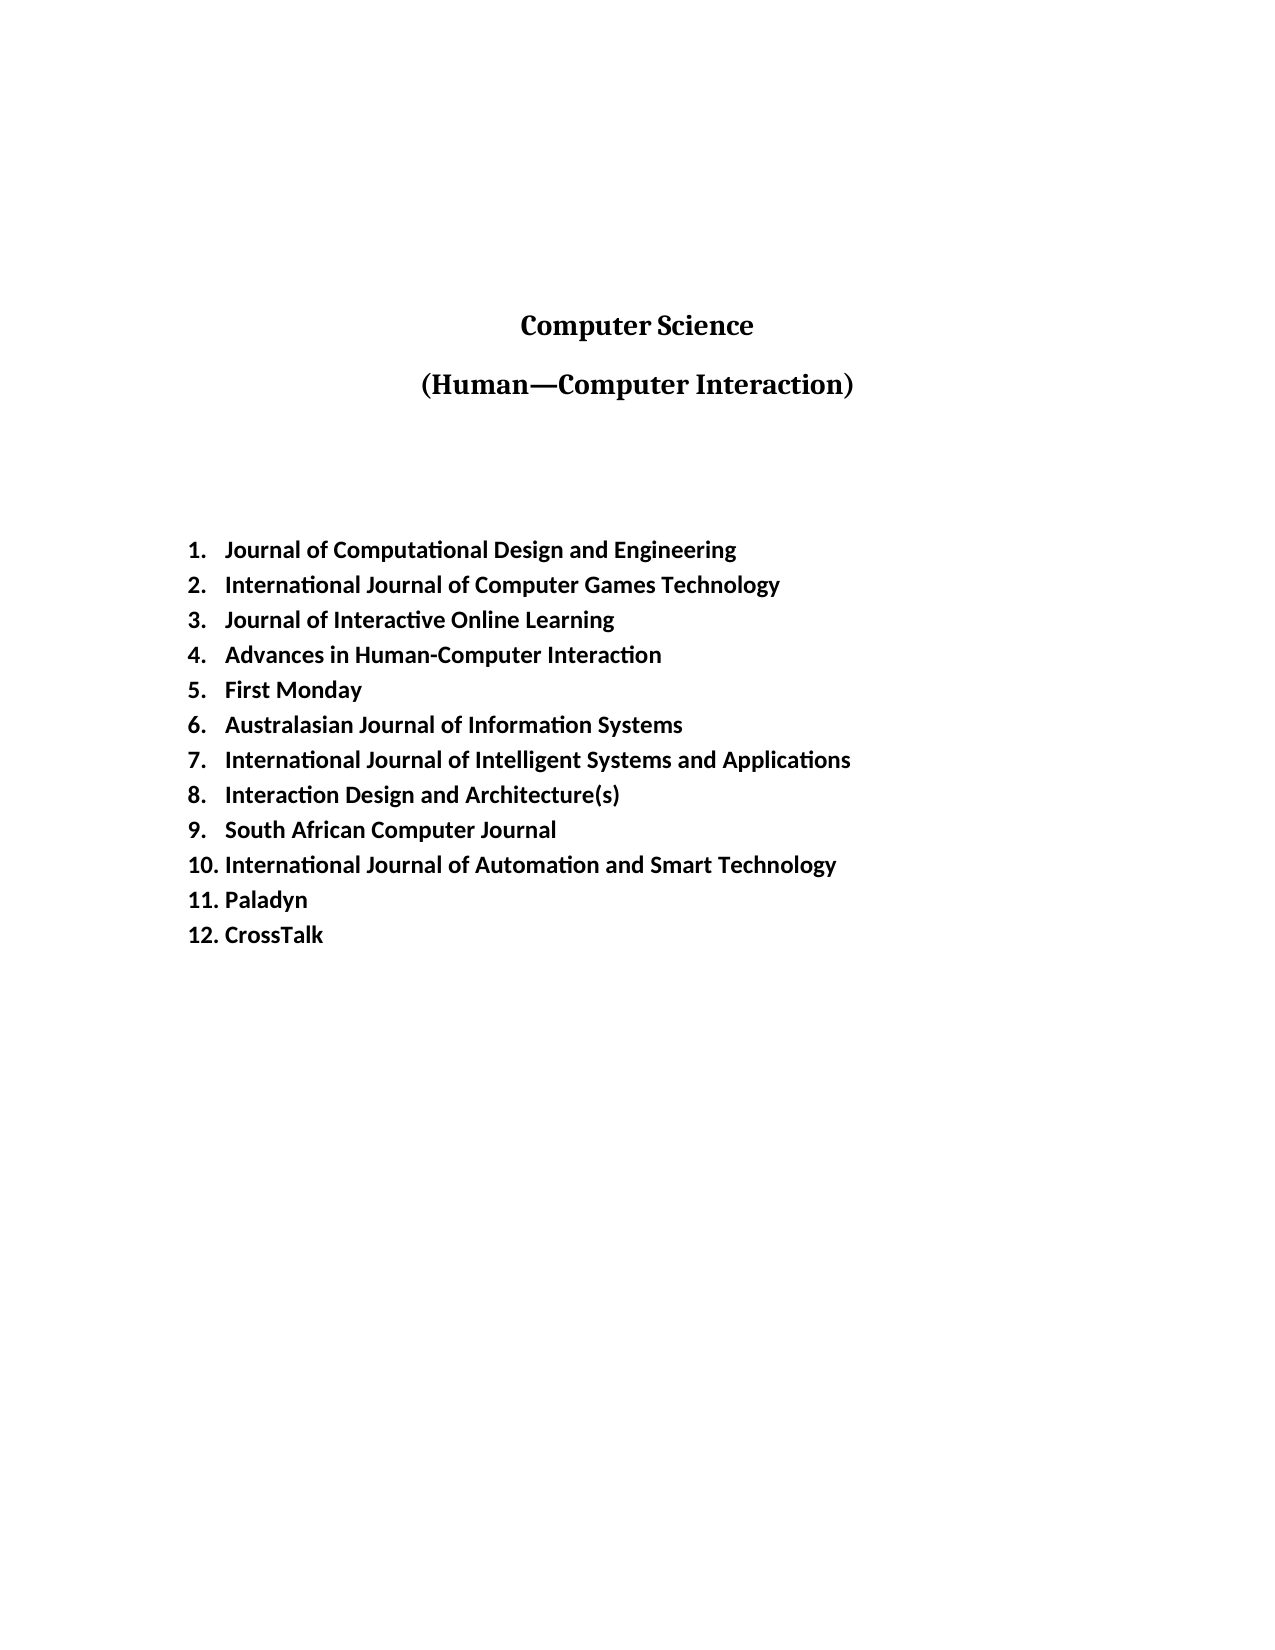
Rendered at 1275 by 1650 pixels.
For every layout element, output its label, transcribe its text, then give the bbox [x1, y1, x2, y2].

list CrossTalk [187, 919, 1125, 949]
list Advances in Human-Computer Interaction [187, 639, 1125, 669]
list South African Computer Journal [187, 814, 1125, 844]
list Journal of Interactive Online Learning [187, 604, 1125, 634]
text Computer Science [150, 309, 1125, 343]
text (Human—Computer Interaction) [150, 368, 1125, 402]
list Paladyn [187, 884, 1125, 914]
list Australasian Journal of Information Systems [187, 709, 1125, 739]
list First Monday [187, 674, 1125, 704]
list International Journal of Intelligent Systems and Applications [187, 744, 1125, 774]
list Journal of Computational Design and Engineering [187, 534, 1125, 564]
list Interaction Design and Architecture(s) [187, 779, 1125, 809]
list International Journal of Automation and Smart Technology [187, 849, 1125, 879]
list International Journal of Computer Games Technology [187, 569, 1125, 599]
